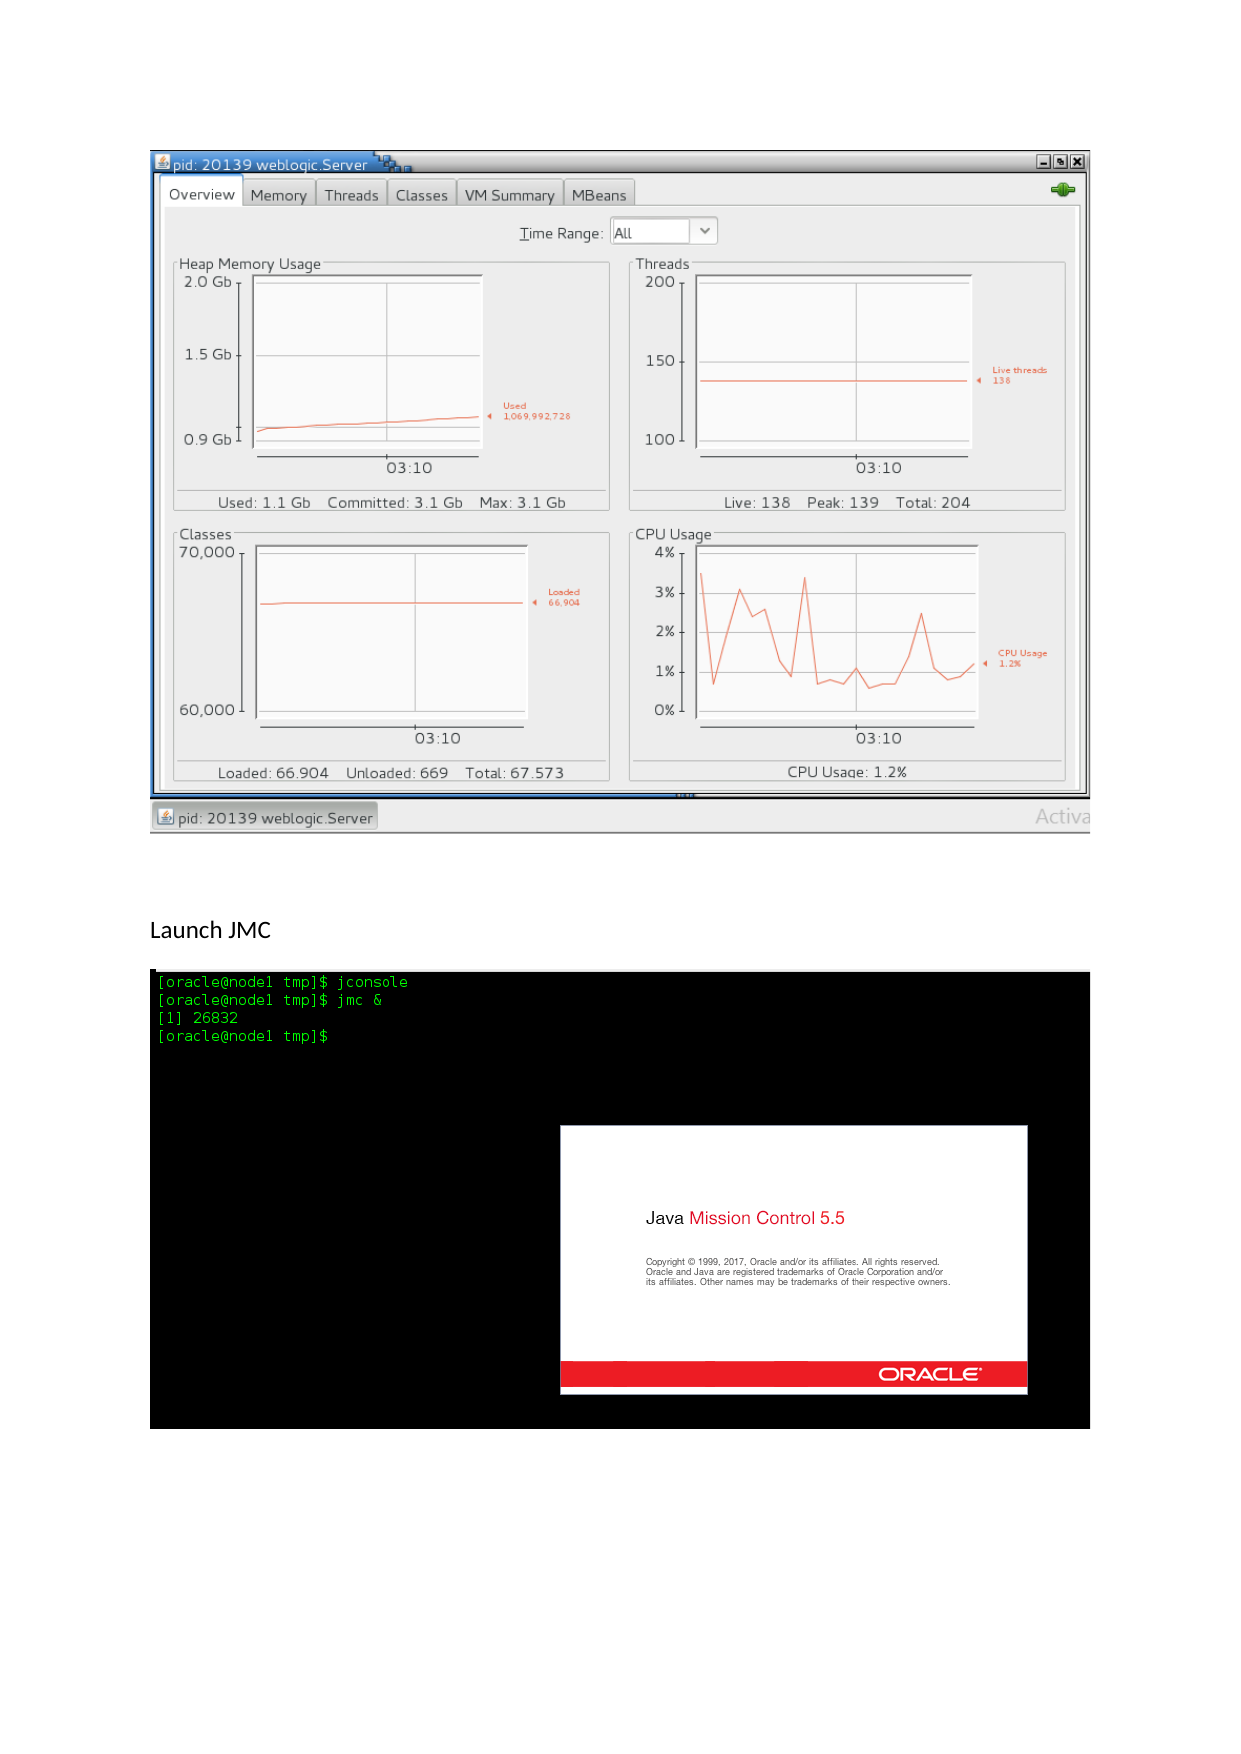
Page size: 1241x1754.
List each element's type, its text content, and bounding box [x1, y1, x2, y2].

picture [150, 150, 1091, 834]
text Launch JMC [150, 914, 1090, 944]
picture [150, 969, 1091, 1429]
